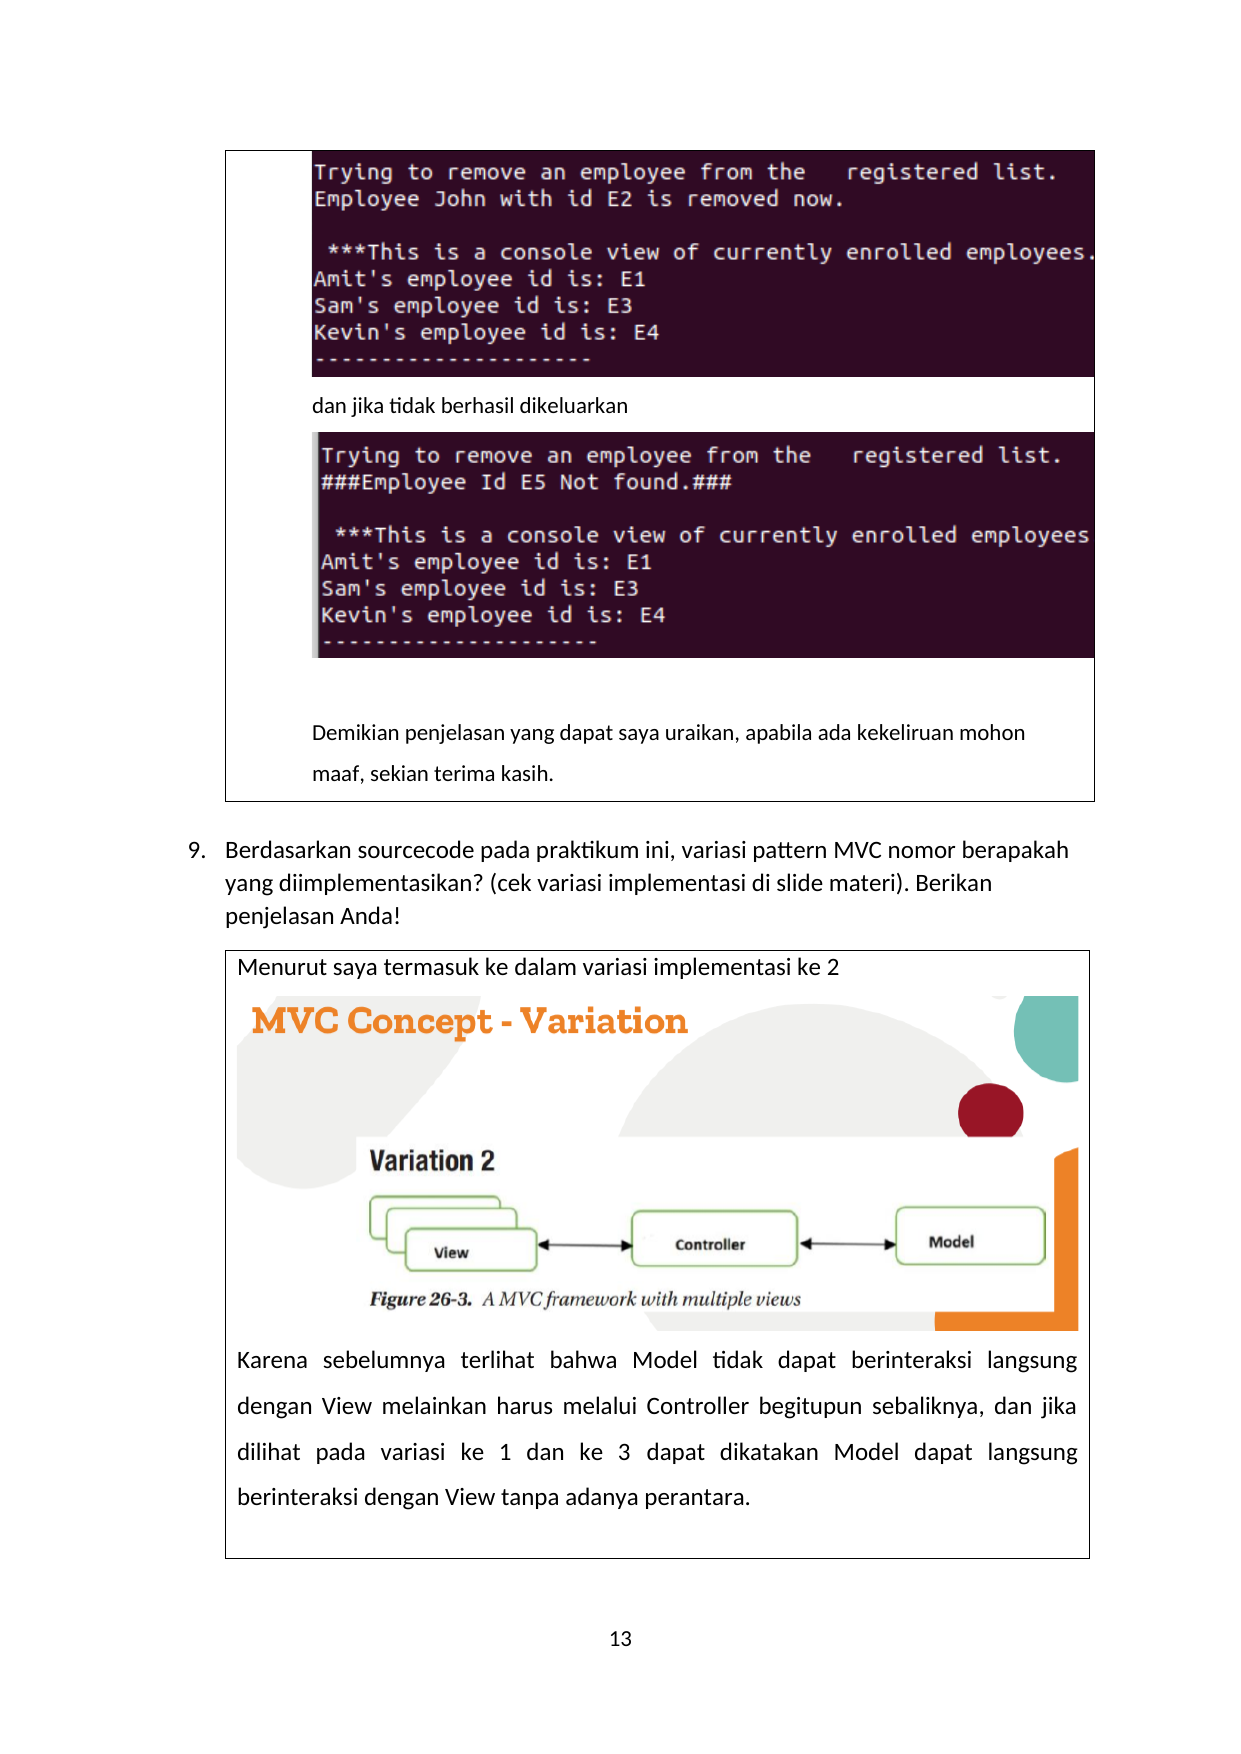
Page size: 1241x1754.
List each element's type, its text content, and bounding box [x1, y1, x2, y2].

picture [311, 151, 1095, 377]
table_header Menurut saya termasuk ke dalam variasi implementasi ke 2 Karena sebelumnya terlihat bahwa Model tidak dapat berinteraksi langsung dengan View melainkan harus melalui Controller begitupun sebaliknya, dan jika dilihat pada variasi ke 1 dan ke 3 dapat dikatakan Model dapat langsung berinteraksi dengan View tanpa adanya perantara. [226, 951, 1089, 1558]
picture [236, 996, 1079, 1331]
list Berdasarkan sourcecode pada praktikum ini, variasi pattern MVC nomor berapakah yang diimplementasikan? (cek variasi implementasi di slide materi). Berikan penjelasan Anda! [187, 835, 1090, 931]
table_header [226, 151, 1094, 801]
picture [311, 432, 1095, 658]
